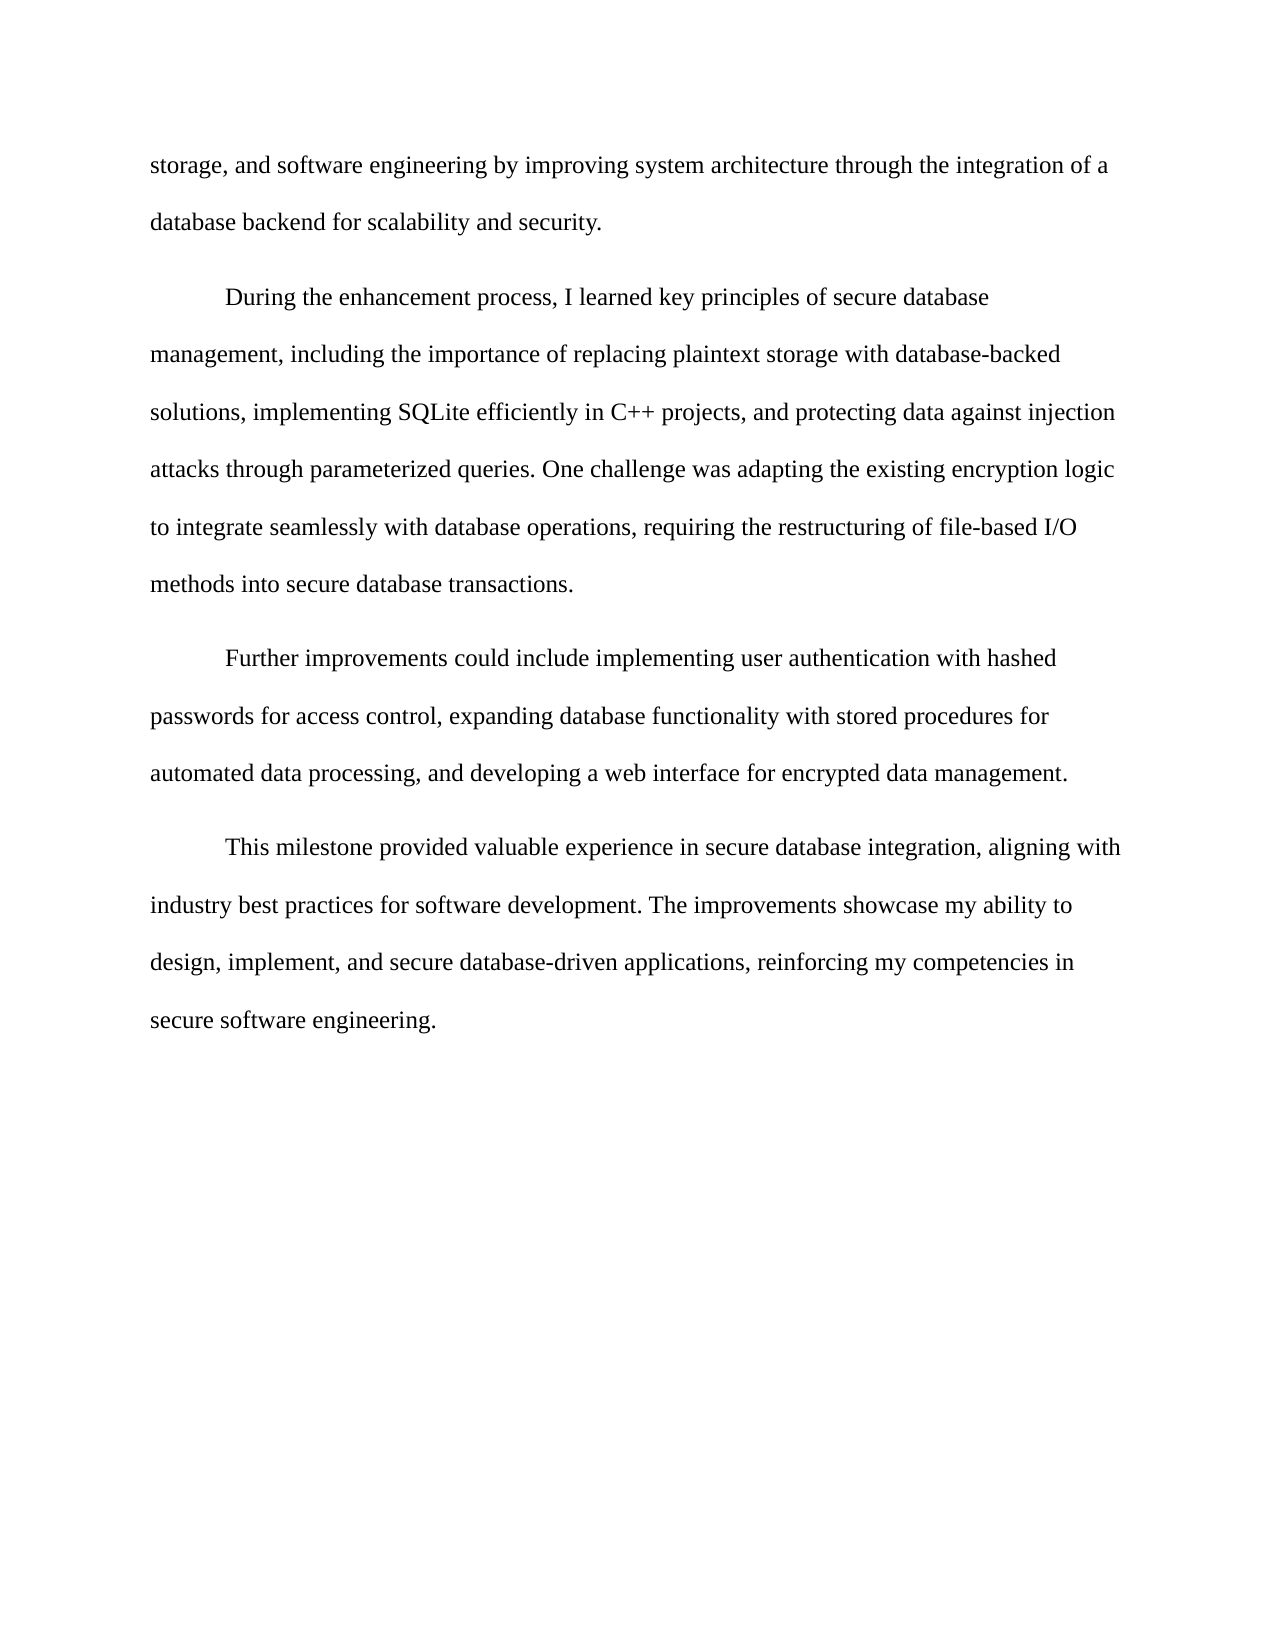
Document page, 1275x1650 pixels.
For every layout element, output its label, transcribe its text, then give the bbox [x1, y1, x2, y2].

text Further improvements could include implementing user authentication with hashed passwords for access control, expanding database functionality with stored procedures for automated data processing, and developing a web interface for encrypted data management. [150, 643, 1125, 787]
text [150, 150, 1125, 236]
text During the enhancement process, I learned key principles of secure database management, including the importance of replacing plaintext storage with database-backed solutions, implementing SQLite efficiently in C++ projects, and protecting data against injection attacks through parameterized queries. One challenge was adapting the existing encryption logic to integrate seamlessly with database operations, requiring the restructuring of file-based I/O methods into secure database transactions. [150, 282, 1125, 598]
text This milestone provided valuable experience in secure database integration, aligning with industry best practices for software development. The improvements showcase my ability to design, implement, and secure database-driven applications, reinforcing my competencies in secure software engineering. [150, 832, 1125, 1034]
